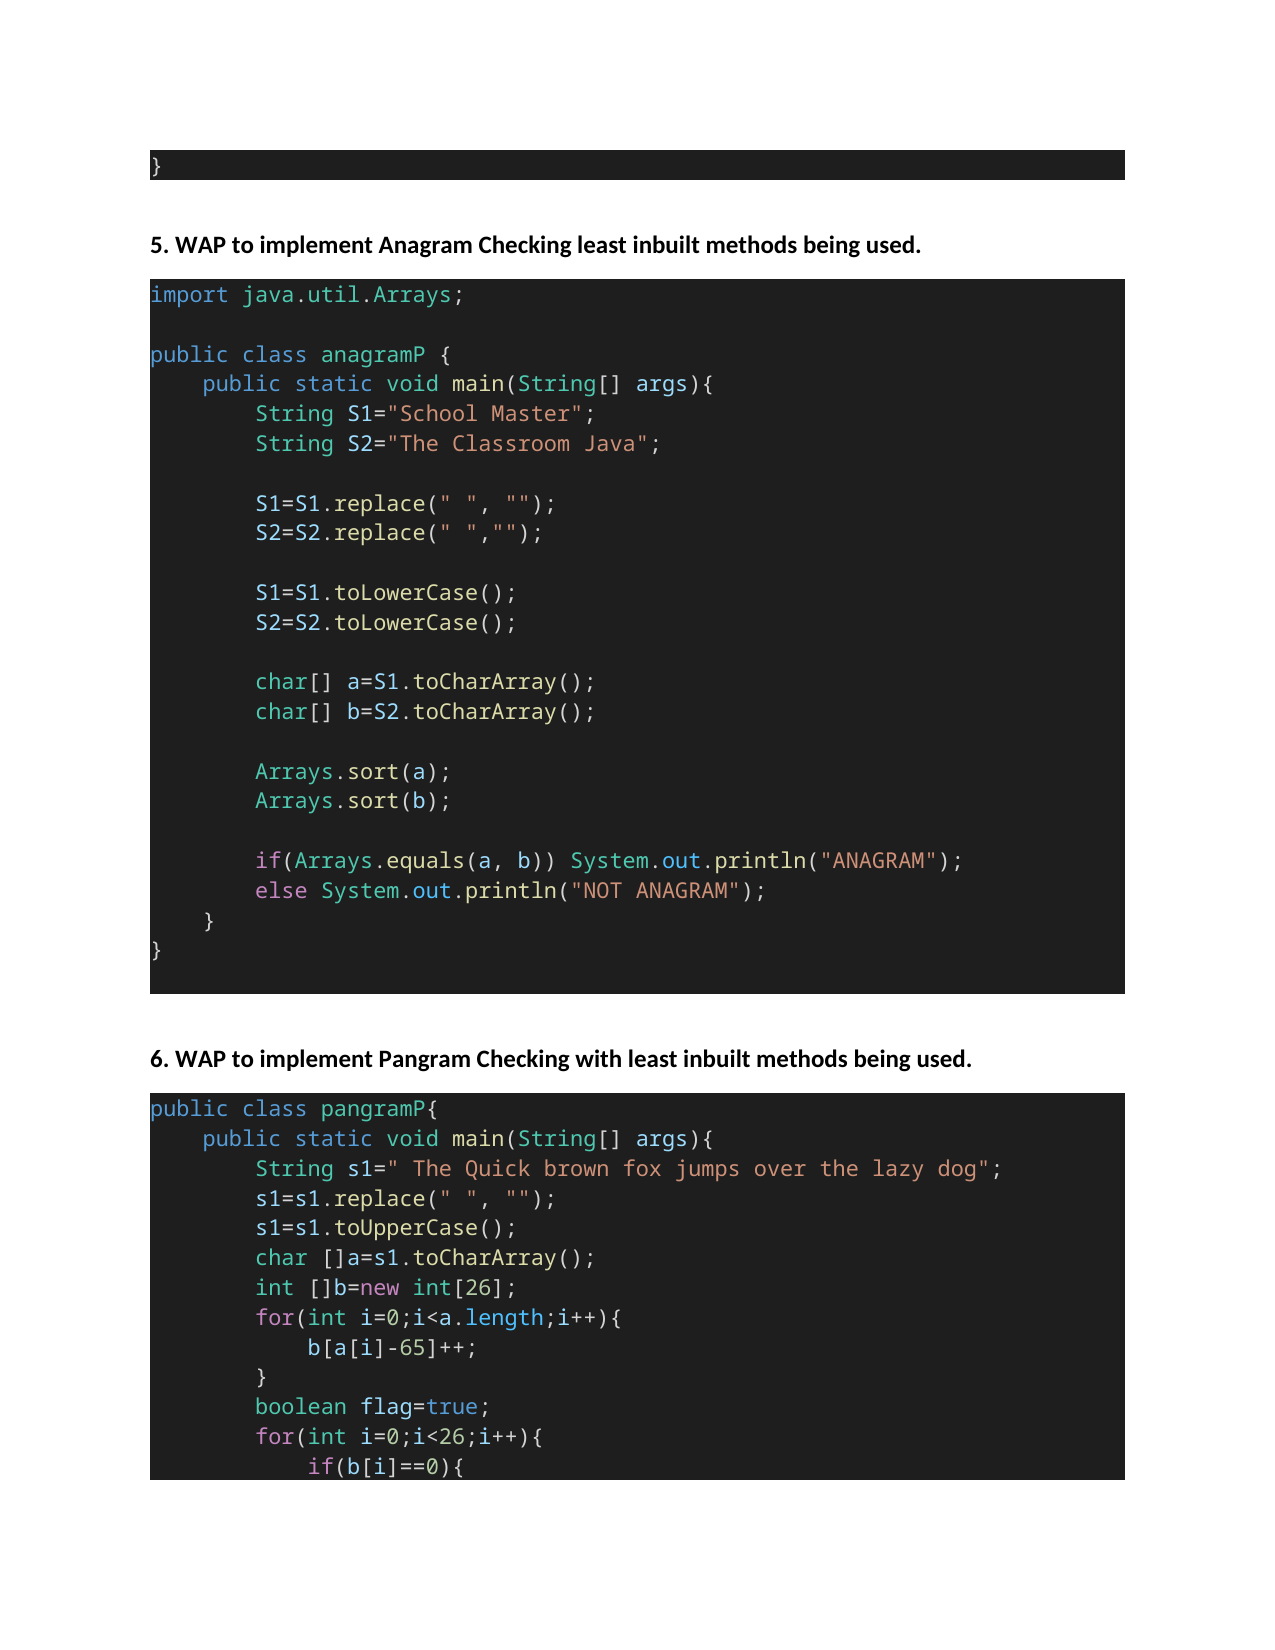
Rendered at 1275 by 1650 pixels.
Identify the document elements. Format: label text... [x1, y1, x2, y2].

text } [150, 904, 1125, 934]
text String s1=" The Quick brown fox jumps over the lazy dog"; [150, 1153, 1125, 1182]
text public static void main(String[] args){ [150, 1123, 1125, 1153]
text public static void main(String[] args){ [150, 368, 1125, 398]
text for(int i=0;i<26;i++){ [150, 1421, 1125, 1451]
text } [150, 150, 1125, 180]
text s1=s1.replace(" ", ""); [150, 1182, 1125, 1212]
text S2=S2.replace(" ",""); [150, 517, 1125, 547]
text public class anagramP { [150, 338, 1125, 368]
text Arrays.sort(b); [150, 785, 1125, 815]
text } [150, 1361, 1125, 1391]
text char[] b=S2.toCharArray(); [150, 696, 1125, 726]
text for(int i=0;i<a.length;i++){ [150, 1302, 1125, 1331]
text 5. WAP to implement Anagram Checking least inbuilt methods being used. [150, 229, 1125, 260]
text s1=s1.toUpperCase(); [150, 1212, 1125, 1242]
text String S1="School Master"; [150, 398, 1125, 428]
text S1=S1.toLowerCase(); [150, 577, 1125, 607]
text if(Arrays.equals(a, b)) System.out.println("ANAGRAM"); [150, 845, 1125, 875]
text else System.out.println("NOT ANAGRAM"); [150, 875, 1125, 904]
text char []a=s1.toCharArray(); [150, 1242, 1125, 1272]
text 6. WAP to implement Pangram Checking with least inbuilt methods being used. [150, 1043, 1125, 1074]
text b[a[i]-65]++; [150, 1331, 1125, 1361]
text String S2="The Classroom Java"; [150, 428, 1125, 458]
text int []b=new int[26]; [150, 1272, 1125, 1302]
text public class pangramP{ [150, 1093, 1125, 1123]
text boolean flag=true; [150, 1391, 1125, 1421]
text S2=S2.toLowerCase(); [150, 607, 1125, 636]
text Arrays.sort(a); [150, 756, 1125, 785]
text S1=S1.replace(" ", ""); [150, 487, 1125, 517]
text import java.util.Arrays; [150, 279, 1125, 309]
text char[] a=S1.toCharArray(); [150, 666, 1125, 696]
text } [150, 934, 1125, 964]
text if(b[i]==0){ [150, 1451, 1125, 1480]
